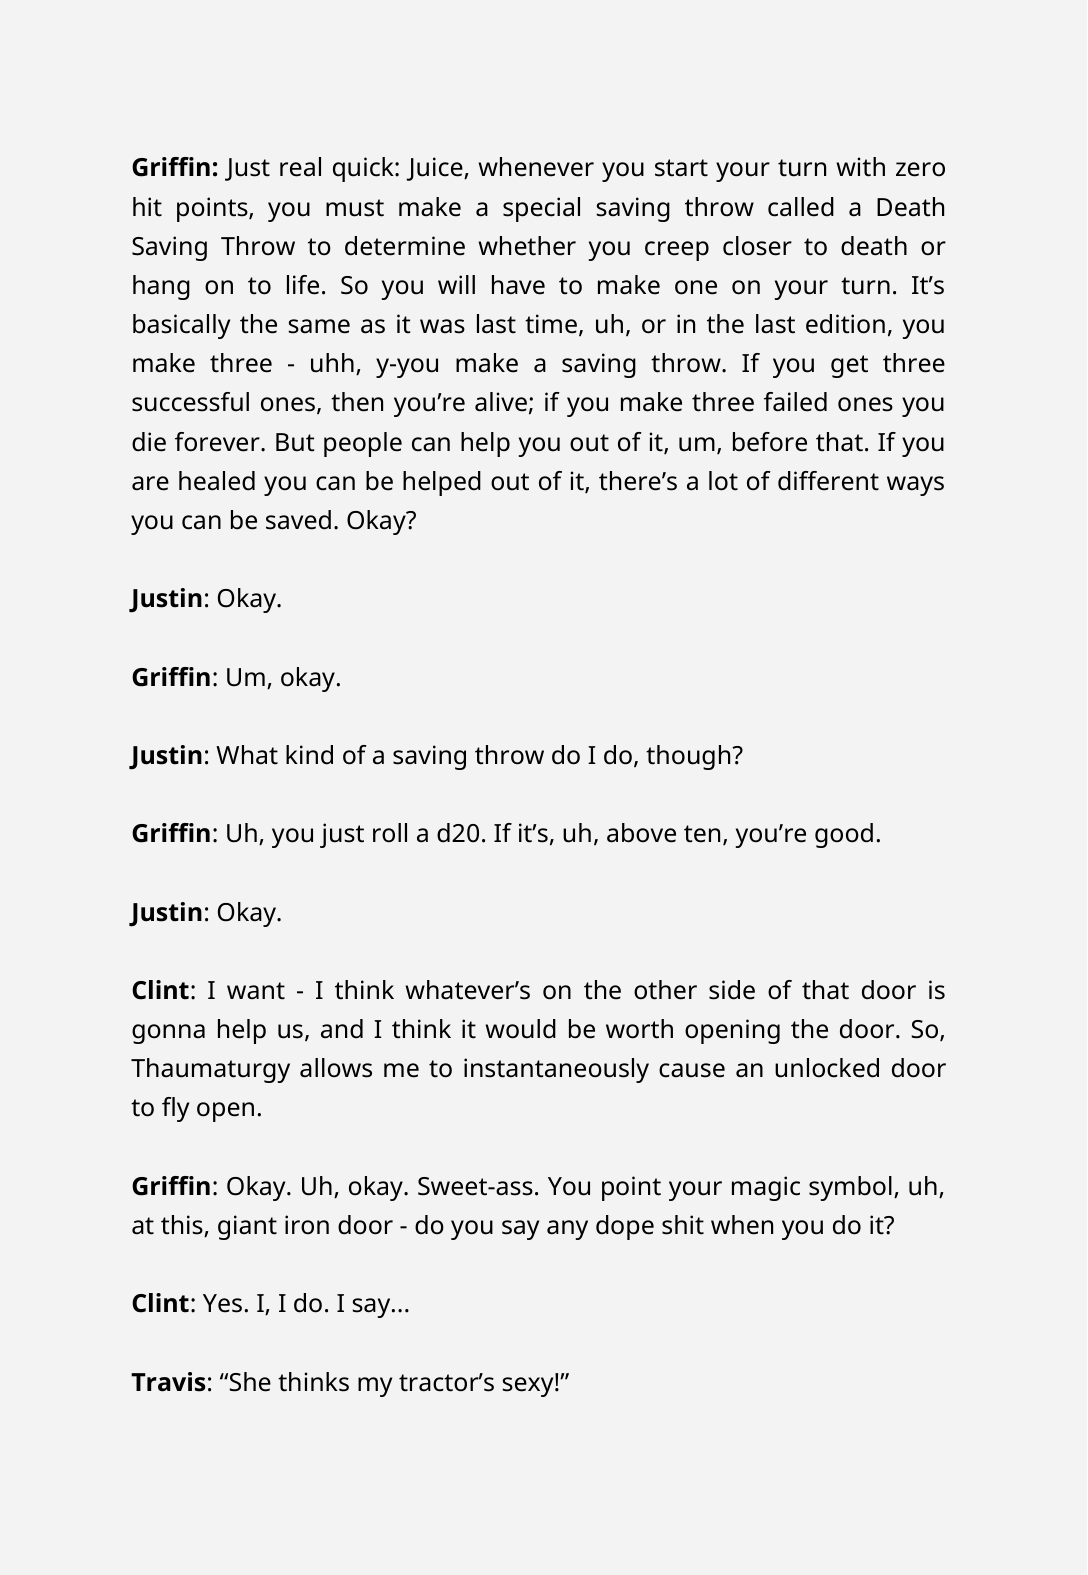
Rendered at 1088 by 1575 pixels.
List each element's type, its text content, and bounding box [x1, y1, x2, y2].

text Griffin: Uh, you just roll a d20. If it’s, uh, above ten, you’re good. [131, 816, 947, 850]
text Clint: Yes. I, I do. I say... [131, 1286, 947, 1320]
text Clint: I want - I think whatever’s on the other side of that door is gonna help us, and I think it would be worth opening the door. So, Thaumaturgy allows me to instantaneously cause an unlocked door to fly open. [131, 972, 947, 1124]
text Justin: What kind of a saving throw do I do, though? [131, 737, 947, 772]
text Griffin: Okay. Uh, okay. Sweet-ass. You point your magic symbol, uh, at this, giant iron door - do you say any dope shit when you do it? [131, 1168, 947, 1242]
text Justin: Okay. [131, 581, 947, 615]
text Griffin: Um, okay. [131, 659, 947, 693]
text Griffin: Just real quick: Juice, whenever you start your turn with zero hit points, you must make a special saving throw called a Death Saving Throw to determine whether you creep closer to death or hang on to life. So you will have to make one on your turn. It’s basically the same as it was last time, uh, or in the last edition, you make three - uhh, y-you make a saving throw. If you get three successful ones, then you’re alive; if you make three failed ones you die forever. But people can help you out of it, um, before that. If you are healed you can be helped out of it, there’s a lot of different ways you can be saved. Okay? [131, 150, 947, 537]
text Travis: “She thinks my tractor’s sexy!” [131, 1364, 947, 1398]
text Justin: Okay. [131, 894, 947, 928]
